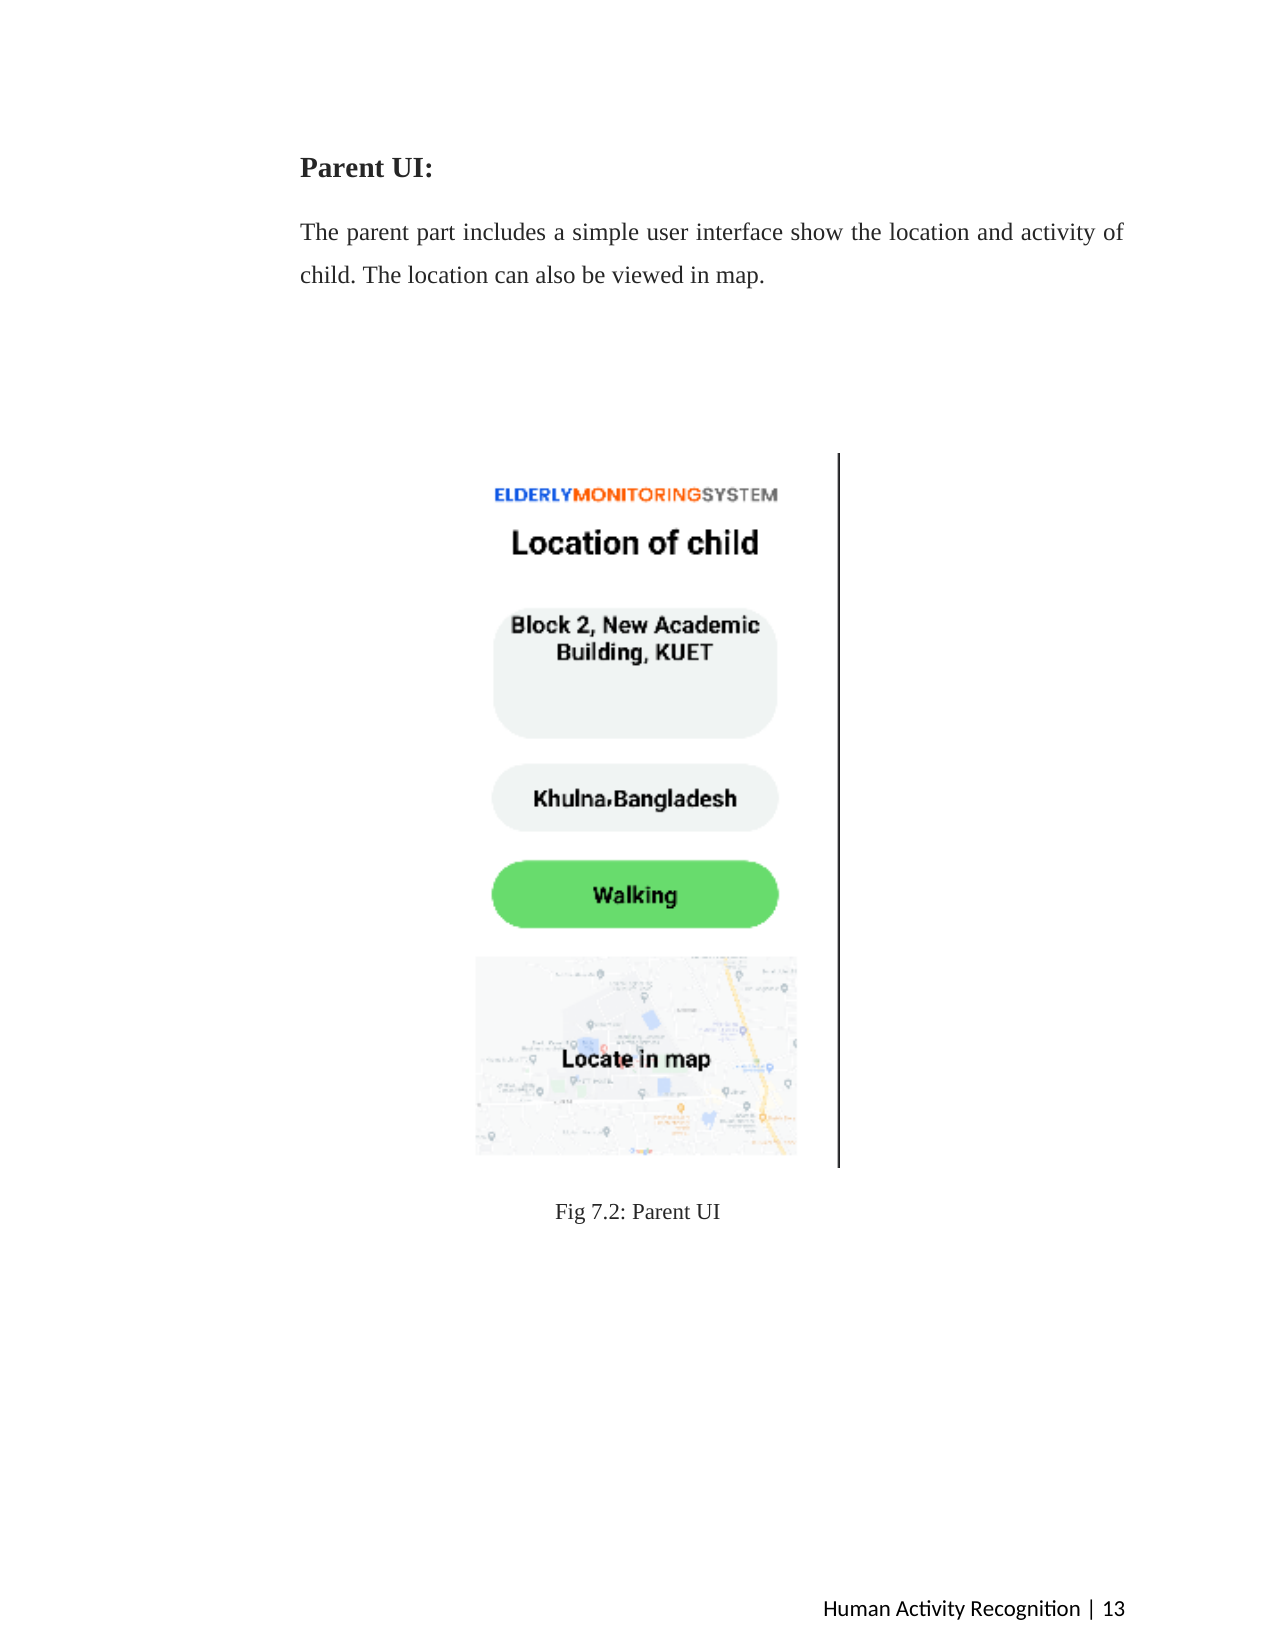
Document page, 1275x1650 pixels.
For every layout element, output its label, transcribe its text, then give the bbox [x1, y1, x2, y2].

picture [435, 453, 840, 1168]
text The parent part includes a simple user interface show the location and activity of child. The location can also be viewed in map. [300, 217, 1125, 289]
text Fig 7.2: Parent UI [150, 1198, 1125, 1224]
text Parent UI: [225, 150, 1125, 183]
